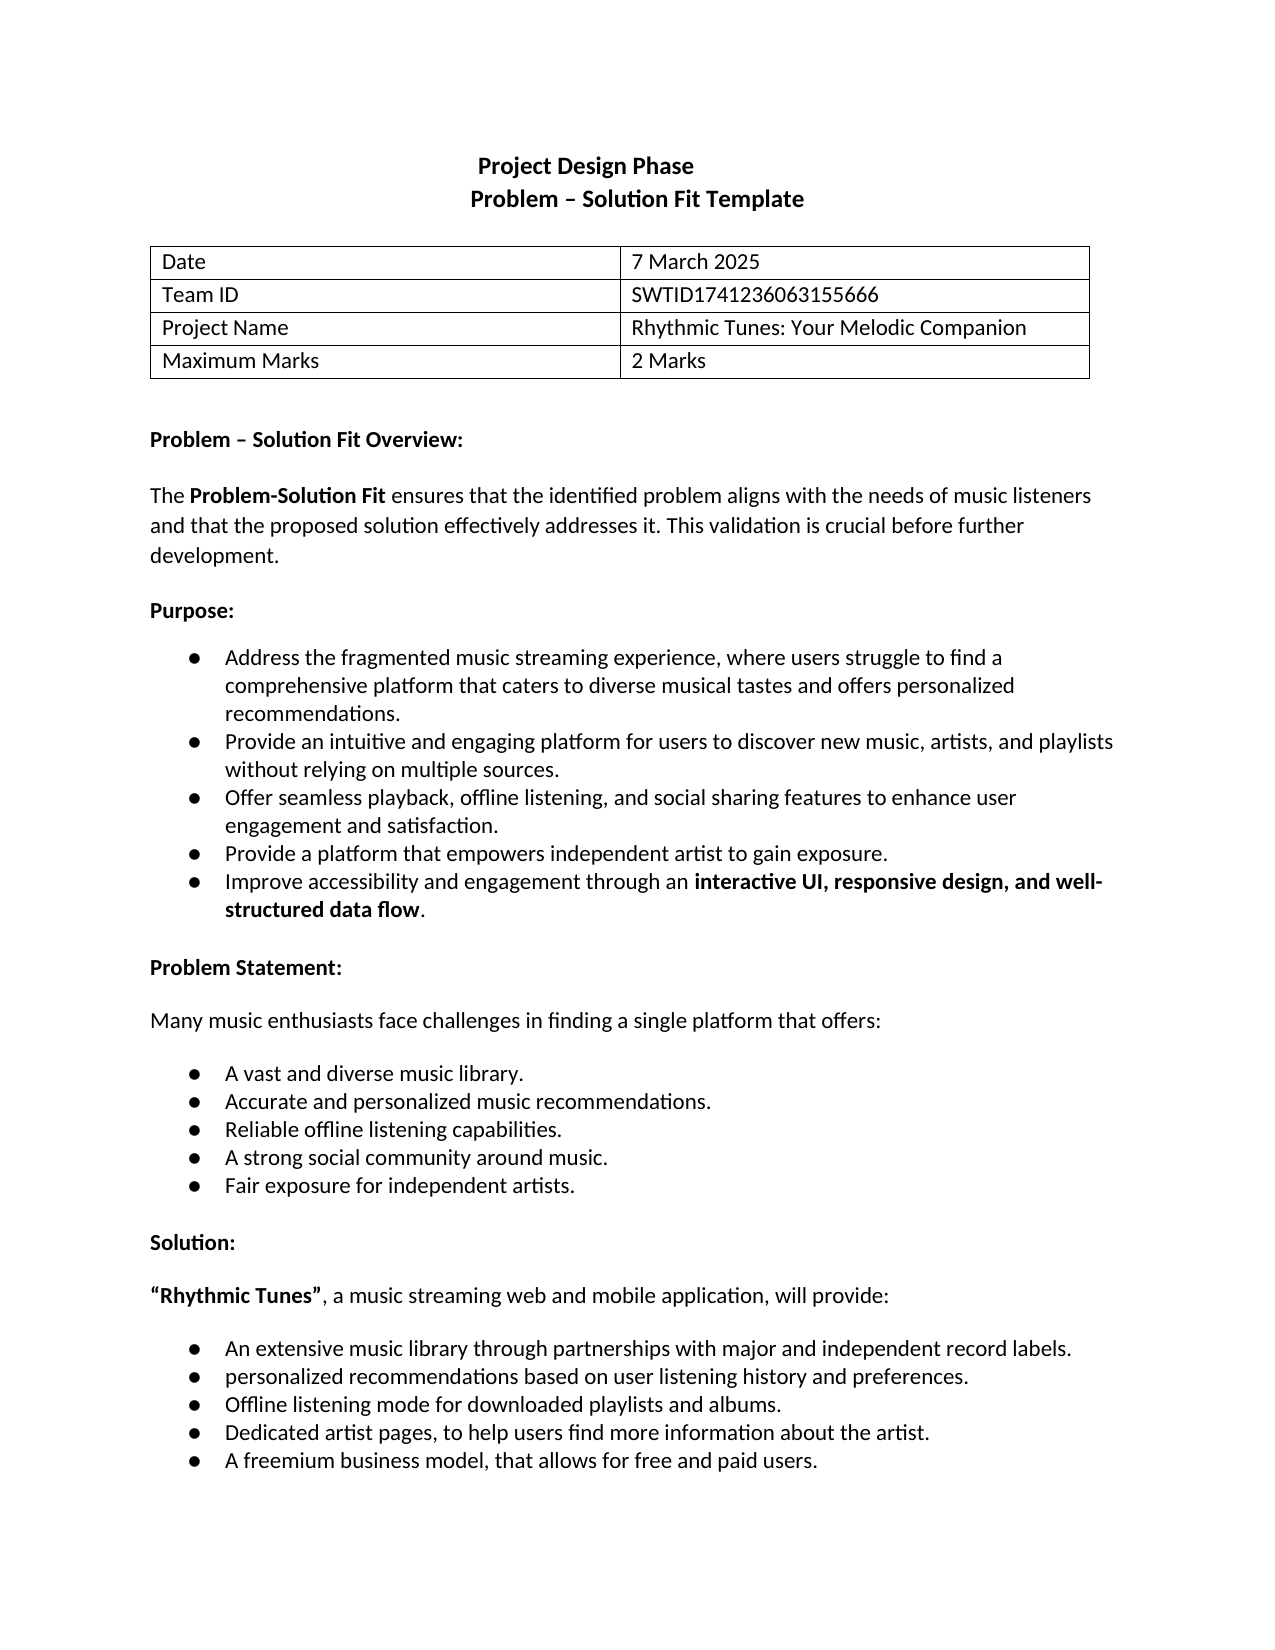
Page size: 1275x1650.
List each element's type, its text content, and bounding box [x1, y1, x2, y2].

list Fair exposure for independent artists. [187, 1171, 1125, 1199]
list Offline listening mode for downloaded playlists and albums. [187, 1390, 1125, 1418]
list An extensive music library through partnerships with major and independent record labels. [187, 1334, 1125, 1362]
list Offer seamless playback, offline listening, and social sharing features to enhance user engagement and satisfaction. [187, 783, 1125, 839]
table_header 7 March 2025 [621, 247, 1089, 279]
table_cell 2 Marks [621, 346, 1089, 378]
table_cell Rhythmic Tunes: Your Melodic Companion [621, 313, 1089, 345]
list Provide a platform that empowers independent artist to gain exposure. [187, 839, 1125, 867]
table_cell Team ID [151, 280, 620, 312]
list A vast and diverse music library. [187, 1059, 1125, 1087]
table_cell SWTID1741236063155666 [621, 280, 1089, 312]
text Problem – Solution Fit Overview: [150, 426, 1125, 454]
text Problem – Solution Fit Template [150, 183, 1125, 213]
list Address the fragmented music streaming experience, where users struggle to find a comprehensive platform that caters to diverse musical tastes and offers personalized recommendations. [187, 643, 1125, 727]
list Reliable offline listening capabilities. [187, 1115, 1125, 1143]
list A strong social community around music. [187, 1143, 1125, 1171]
subtitle Problem Statement: [150, 953, 1125, 981]
text The Problem-Solution Fit ensures that the identified problem aligns with the needs of music listeners and that the proposed solution effectively addresses it. This validation is crucial before further development. [150, 481, 1125, 569]
table_header Date [151, 247, 620, 279]
text Project Design Phase [150, 150, 1125, 181]
list Improve accessibility and engagement through an interactive UI, responsive design, and well-structured data flow. [187, 867, 1125, 923]
text “Rhythmic Tunes”, a music streaming web and mobile application, will provide: [150, 1281, 1125, 1309]
list Dedicated artist pages, to help users find more information about the artist. [187, 1418, 1125, 1446]
list personalized recommendations based on user listening history and preferences. [187, 1362, 1125, 1390]
table_cell Maximum Marks [151, 346, 620, 378]
list A freemium business model, that allows for free and paid users. [187, 1446, 1125, 1474]
text Purpose: [150, 596, 1125, 624]
table_cell Project Name [151, 313, 620, 345]
text Many music enthusiasts face challenges in finding a single platform that offers: [150, 1006, 1125, 1034]
list Accurate and personalized music recommendations. [187, 1087, 1125, 1115]
list Provide an intuitive and engaging platform for users to discover new music, artists, and playlists without relying on multiple sources. [187, 727, 1125, 783]
subtitle Solution: [150, 1228, 1125, 1256]
